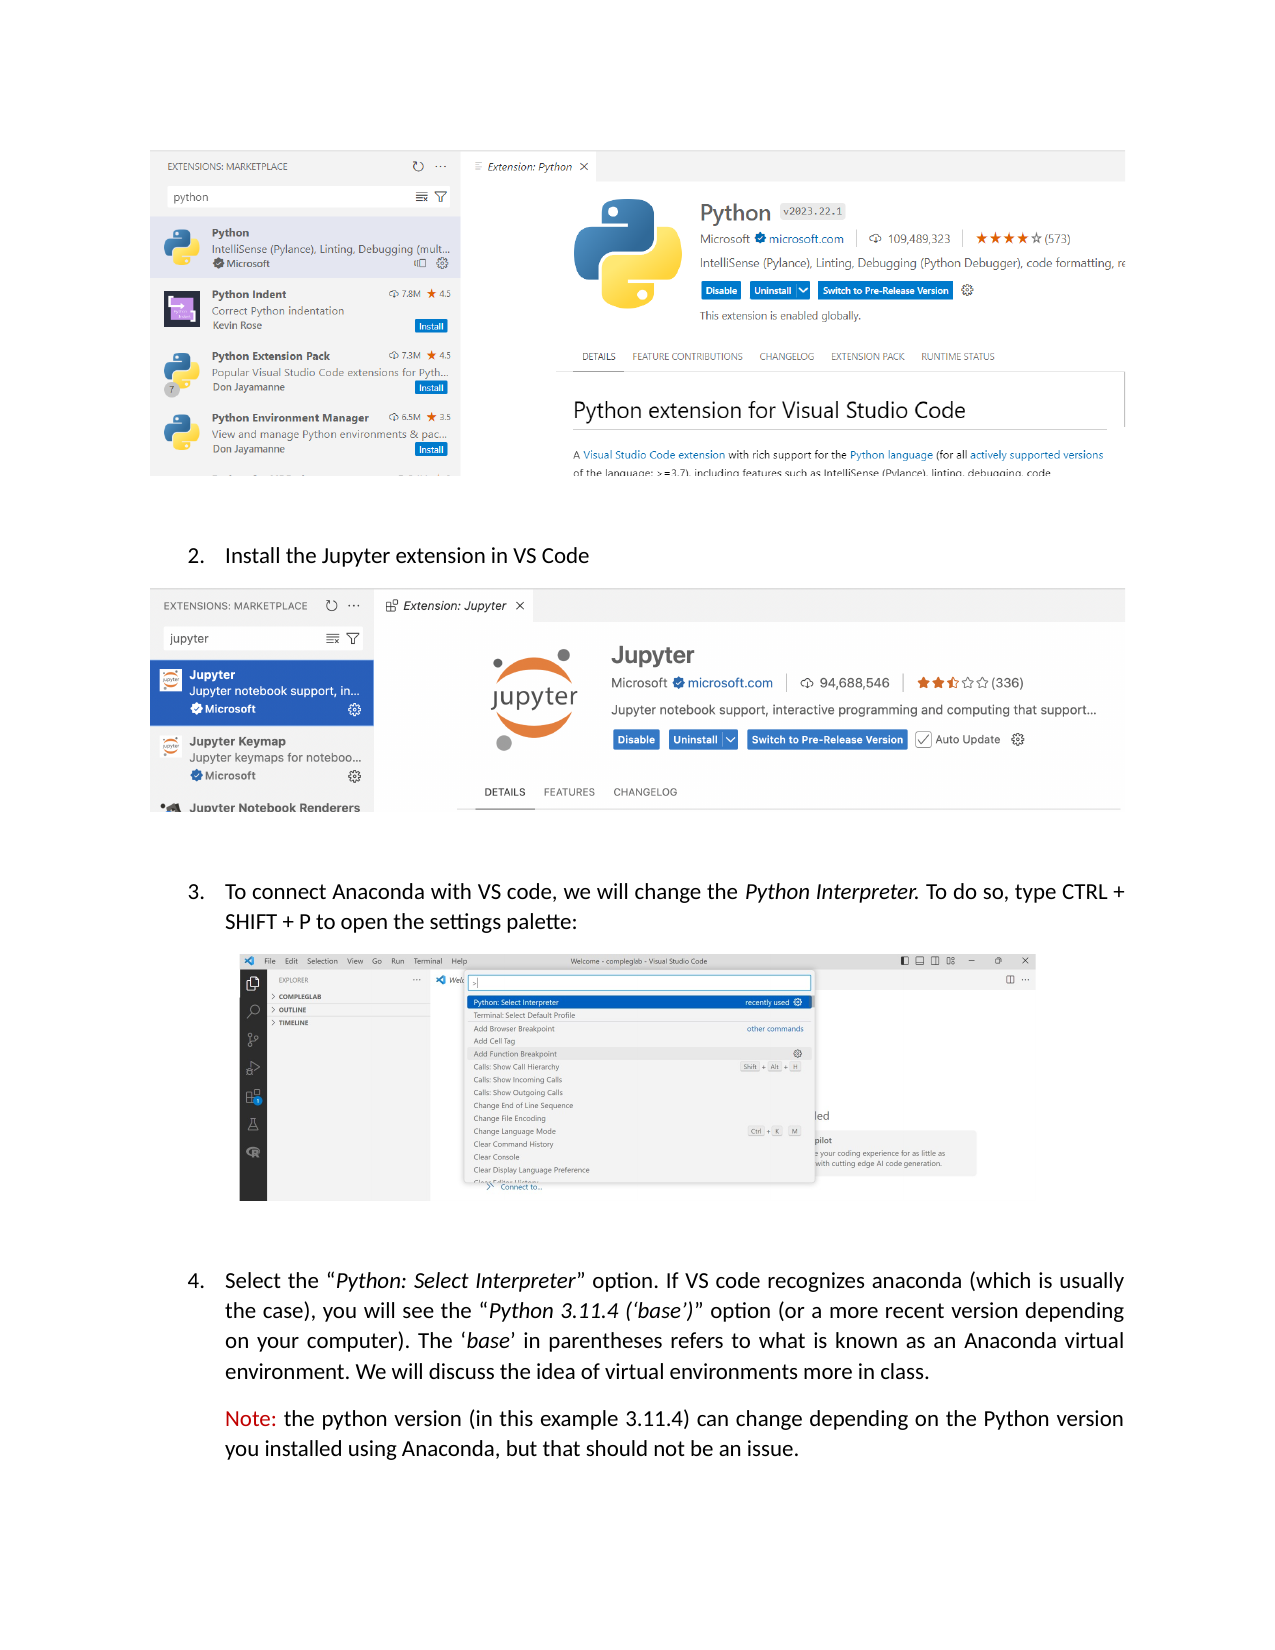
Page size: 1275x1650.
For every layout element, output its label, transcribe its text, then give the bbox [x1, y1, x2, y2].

picture [150, 150, 1125, 476]
list Install the Jupyter extension in VS Code [187, 541, 1125, 569]
picture [239, 954, 1036, 1201]
list To connect Anaconda with VS code, we will change the Python Interpreter. To do so, type CTRL + SHIFT + P to open the settings palette: [187, 877, 1125, 935]
list Select the “Python: Select Interpreter” option. If VS code recognizes anaconda (which is usually the case), you will see the “Python 3.11.4 (‘base’)” option (or a more recent version depending on your computer). The ‘base’ in parentheses refers to what is known as an Anaconda virtual environment. We will discuss the idea of virtual environments more in class. [187, 1266, 1125, 1385]
text Note: the python version (in this example 3.11.4) can change depending on the Python version you installed using Anaconda, but that should not be an issue. [225, 1404, 1125, 1462]
picture [150, 588, 1125, 812]
